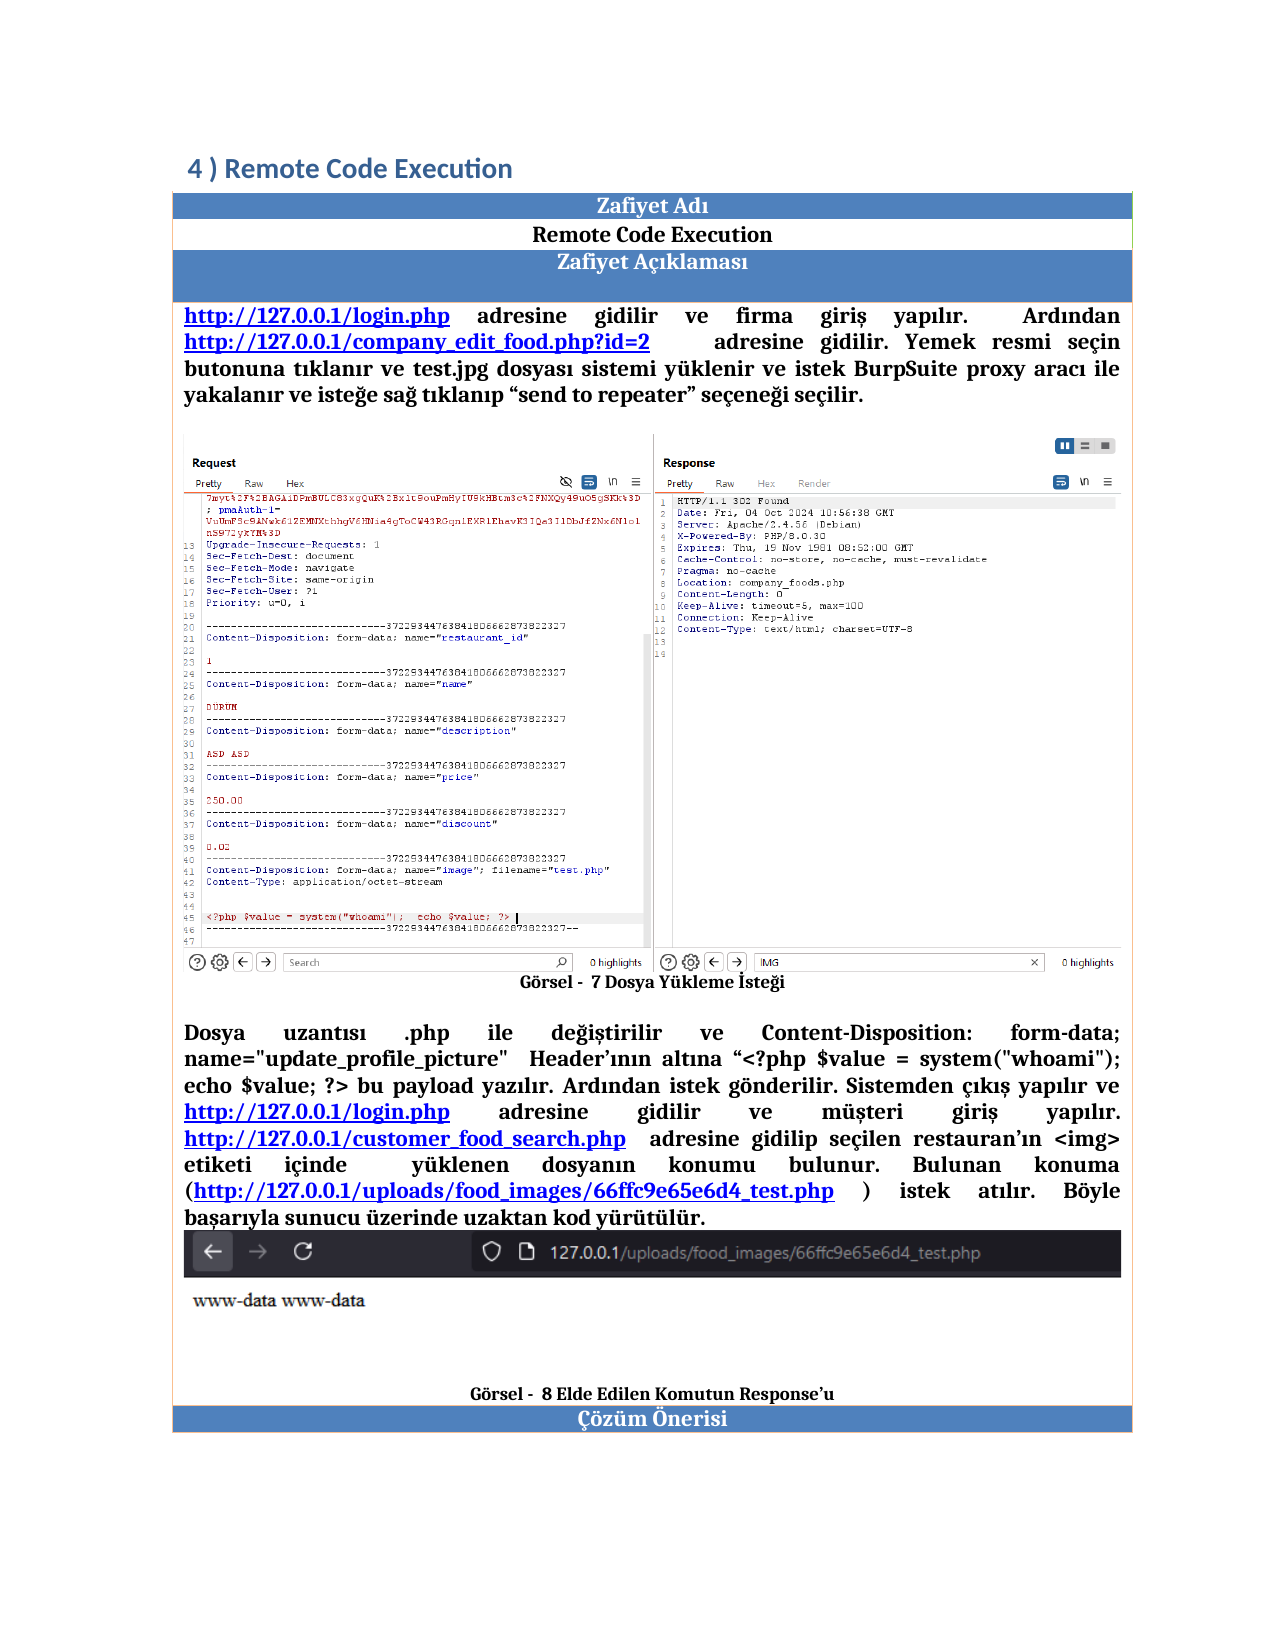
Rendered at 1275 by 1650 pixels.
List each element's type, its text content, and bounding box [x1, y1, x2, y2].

picture [183, 434, 1122, 972]
subtitle 4 ) Remote Code Execution [187, 150, 1087, 186]
table_cell Remote Code Execution [173, 221, 1132, 248]
table_cell http://127.0.0.1/login.php adresine gidilir ve firma giriş yapılır. Ardından http://127.0.0.1/company_edit_food.php?id=2 adresine gidilir. Yemek resmi seçin butonuna tıklanır ve test.jpg dosyası sistemi yüklenir ve istek BurpSuite proxy aracı ile yakalanır ve isteğe sağ tıklanıp “send to repeater” seçeneği seçilir. Görsel - 7 Dosya Yükleme İsteği Dosya uzantısı .php ile değiştirilir ve Content-Disposition: form-data; name="update_profile_picture" Header’ının altına “<?php $value = system("whoami"); echo $value; ?> bu payload yazılır. Ardından istek gönderilir. Sistemden çıkış yapılır ve http://127.0.0.1/login.php adresine gidilir ve müşteri giriş yapılır. http://127.0.0.1/customer_food_search.php adresine gidilip seçilen restauran’ın <img> etiketi içinde yüklenen dosyanın konumu bulunur. Bulunan konuma (http://127.0.0.1/uploads/food_images/66ffc9e65e6d4_test.php ) istek atılır. Böyle başarıyla sunucu üzerinde uzaktan kod yürütülür. Görsel - 8 Elde Edilen Komutun Response’u [173, 303, 1132, 1404]
table_cell Çözüm Önerisi [173, 1406, 1132, 1432]
picture [183, 1230, 1122, 1383]
table_header Zafiyet Adı [173, 193, 1132, 219]
table_cell Zafiyet Açıklaması [173, 250, 1132, 302]
